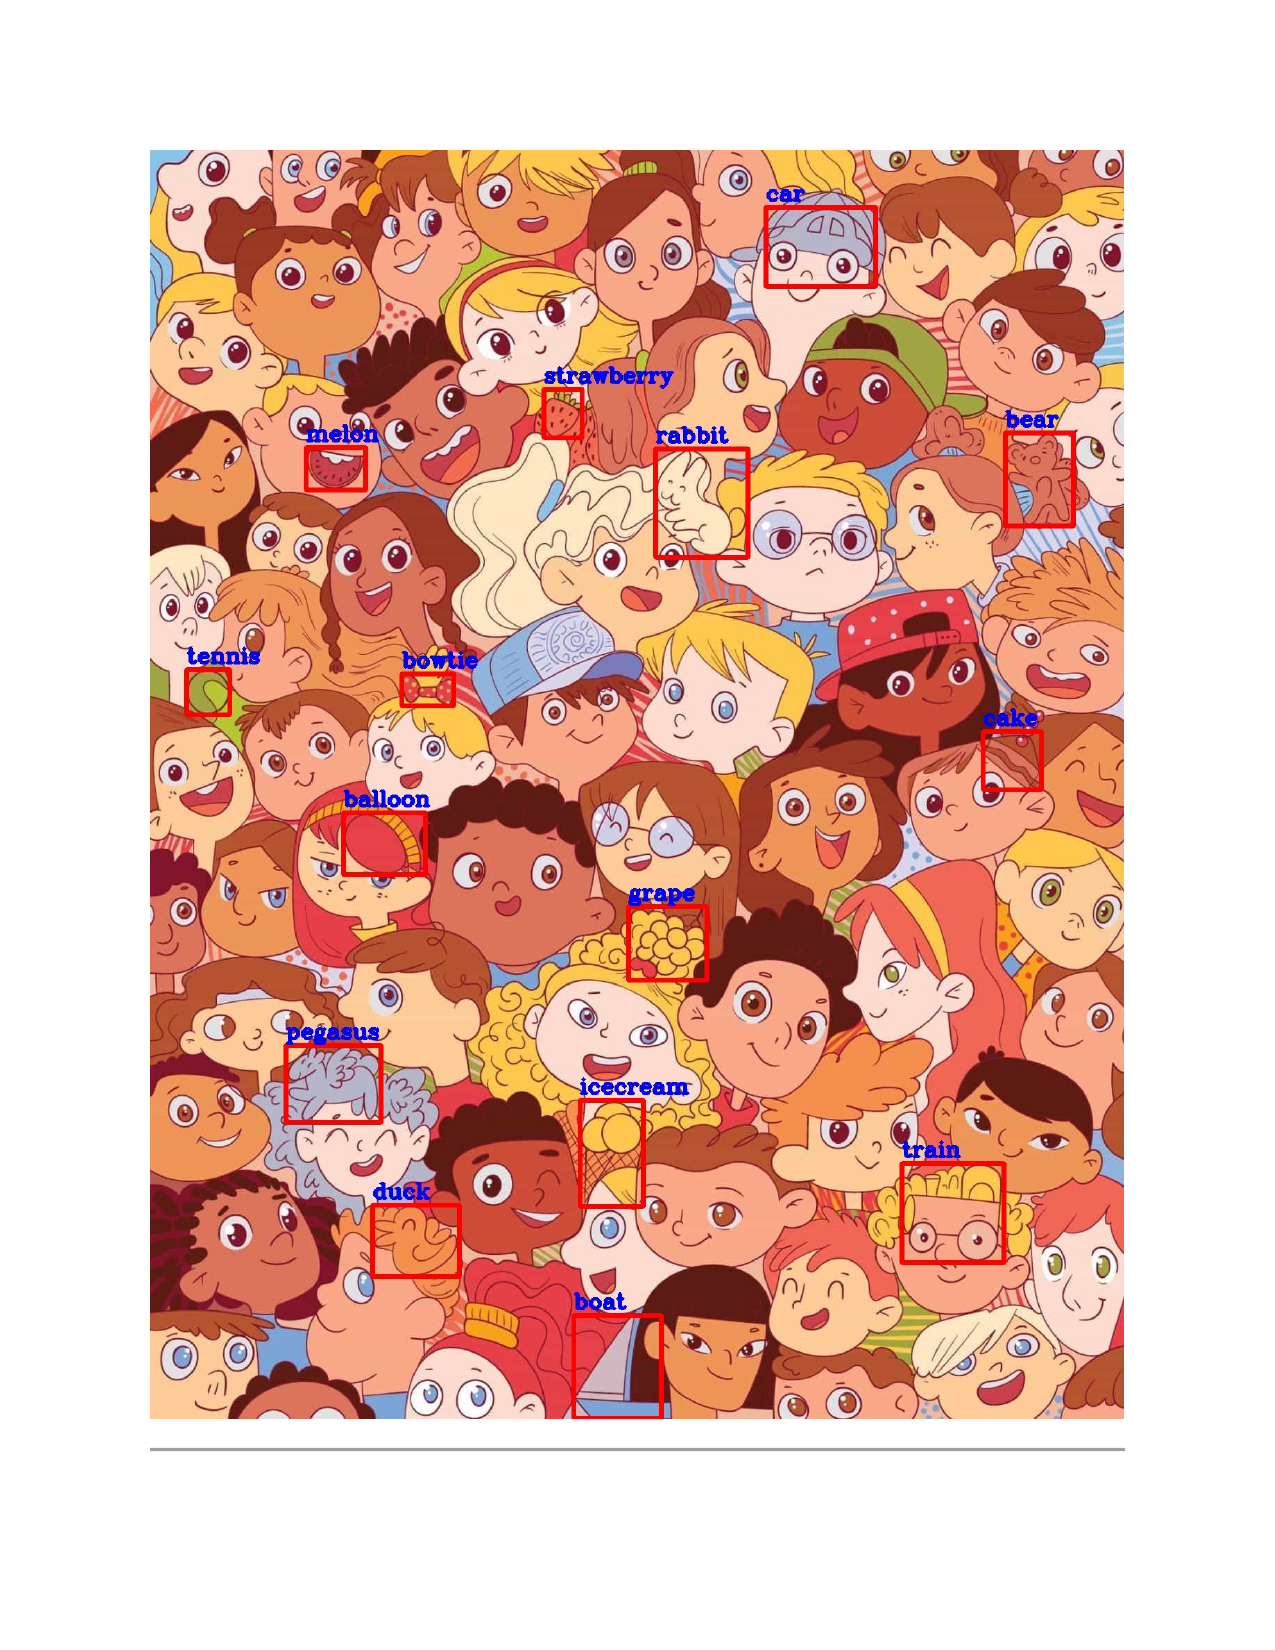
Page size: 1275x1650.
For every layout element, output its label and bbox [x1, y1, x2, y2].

picture [150, 150, 1124, 1419]
